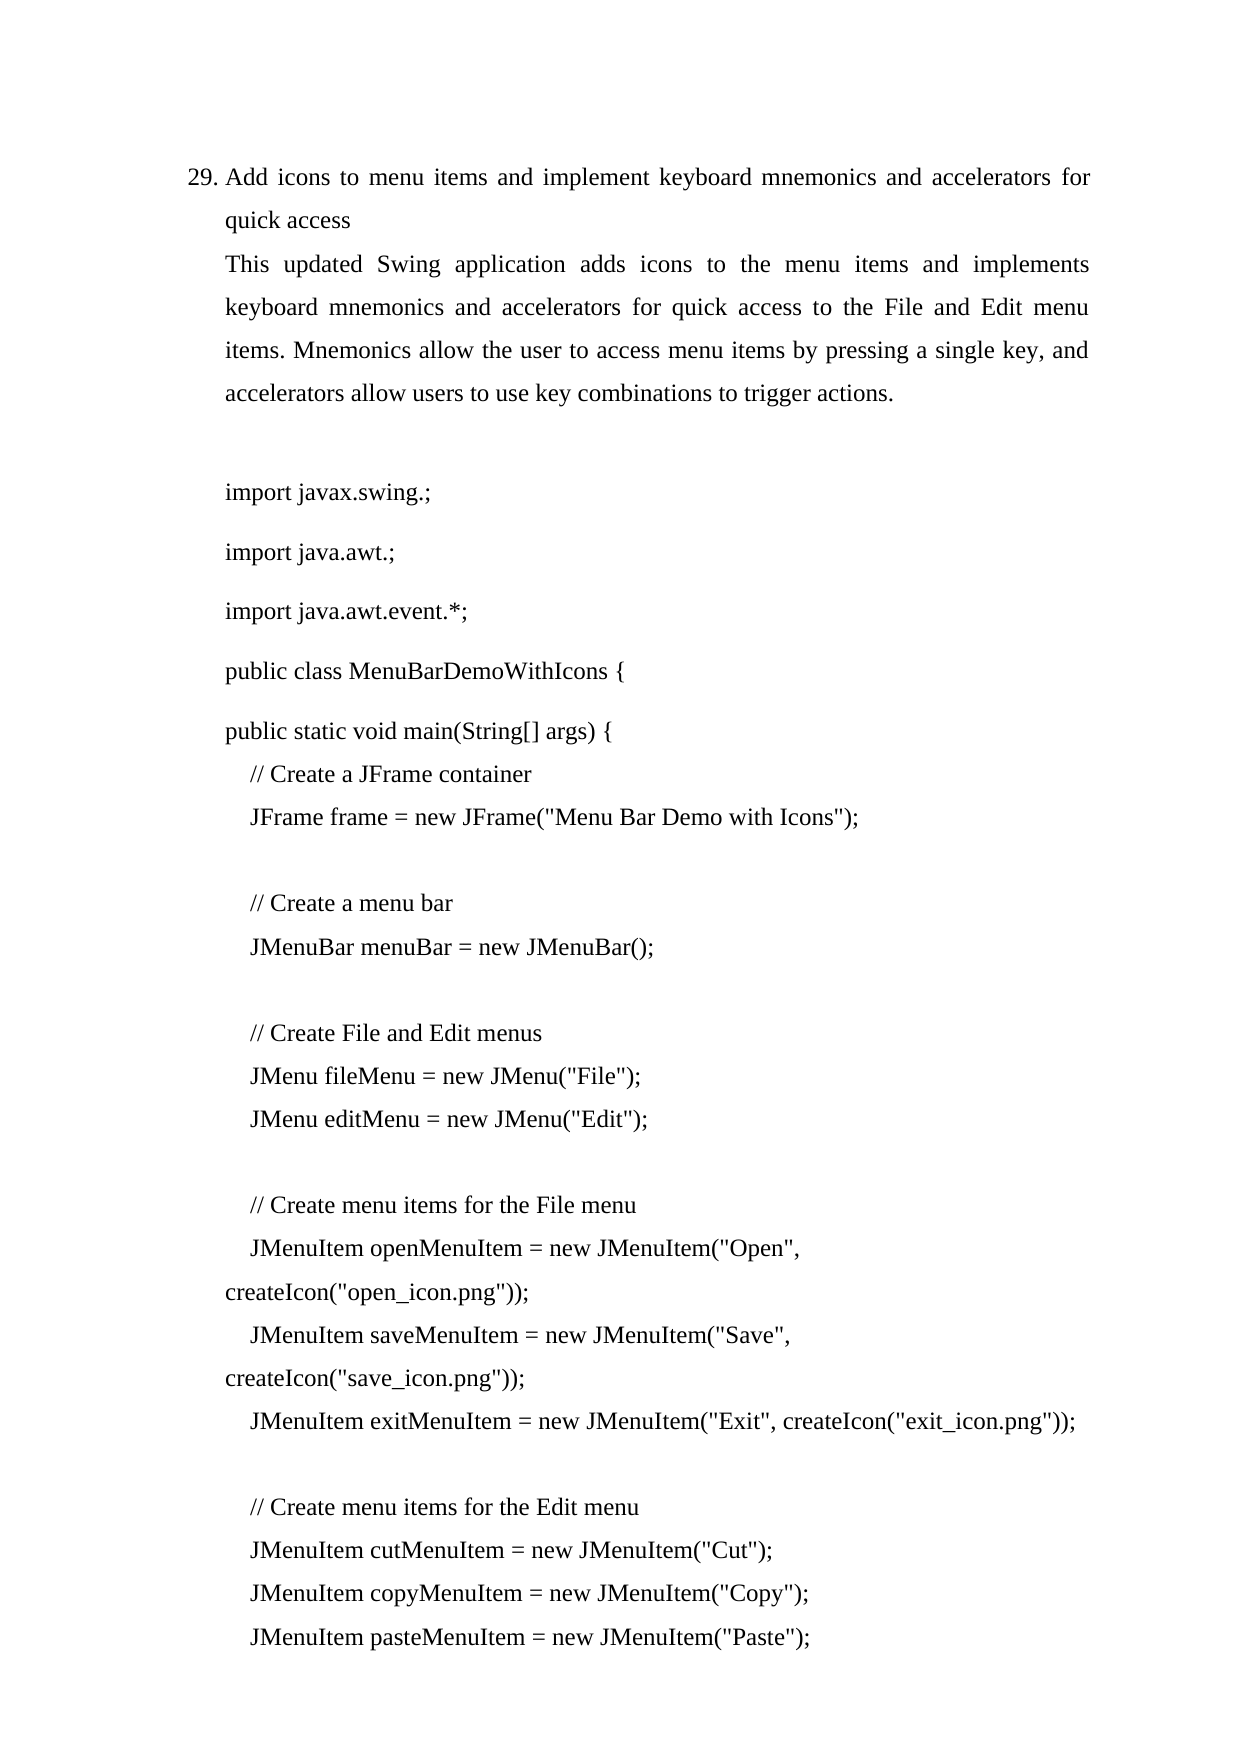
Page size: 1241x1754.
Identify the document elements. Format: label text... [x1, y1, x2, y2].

list Add icons to menu items and implement keyboard mnemonics and accelerators for quick access [187, 162, 1090, 234]
text import java.awt.; [225, 537, 1090, 565]
text public class MenuBarDemoWithIcons { [225, 656, 1090, 685]
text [225, 716, 1090, 1650]
text import java.awt.event.*; [225, 596, 1090, 625]
text import javax.swing.; [225, 477, 1090, 506]
list This updated Swing application adds icons to the menu items and implements keyboard mnemonics and accelerators for quick access to the File and Edit menu items. Mnemonics allow the user to access menu items by pressing a single key, and accelerators allow users to use key combinations to trigger actions. [225, 249, 1090, 407]
